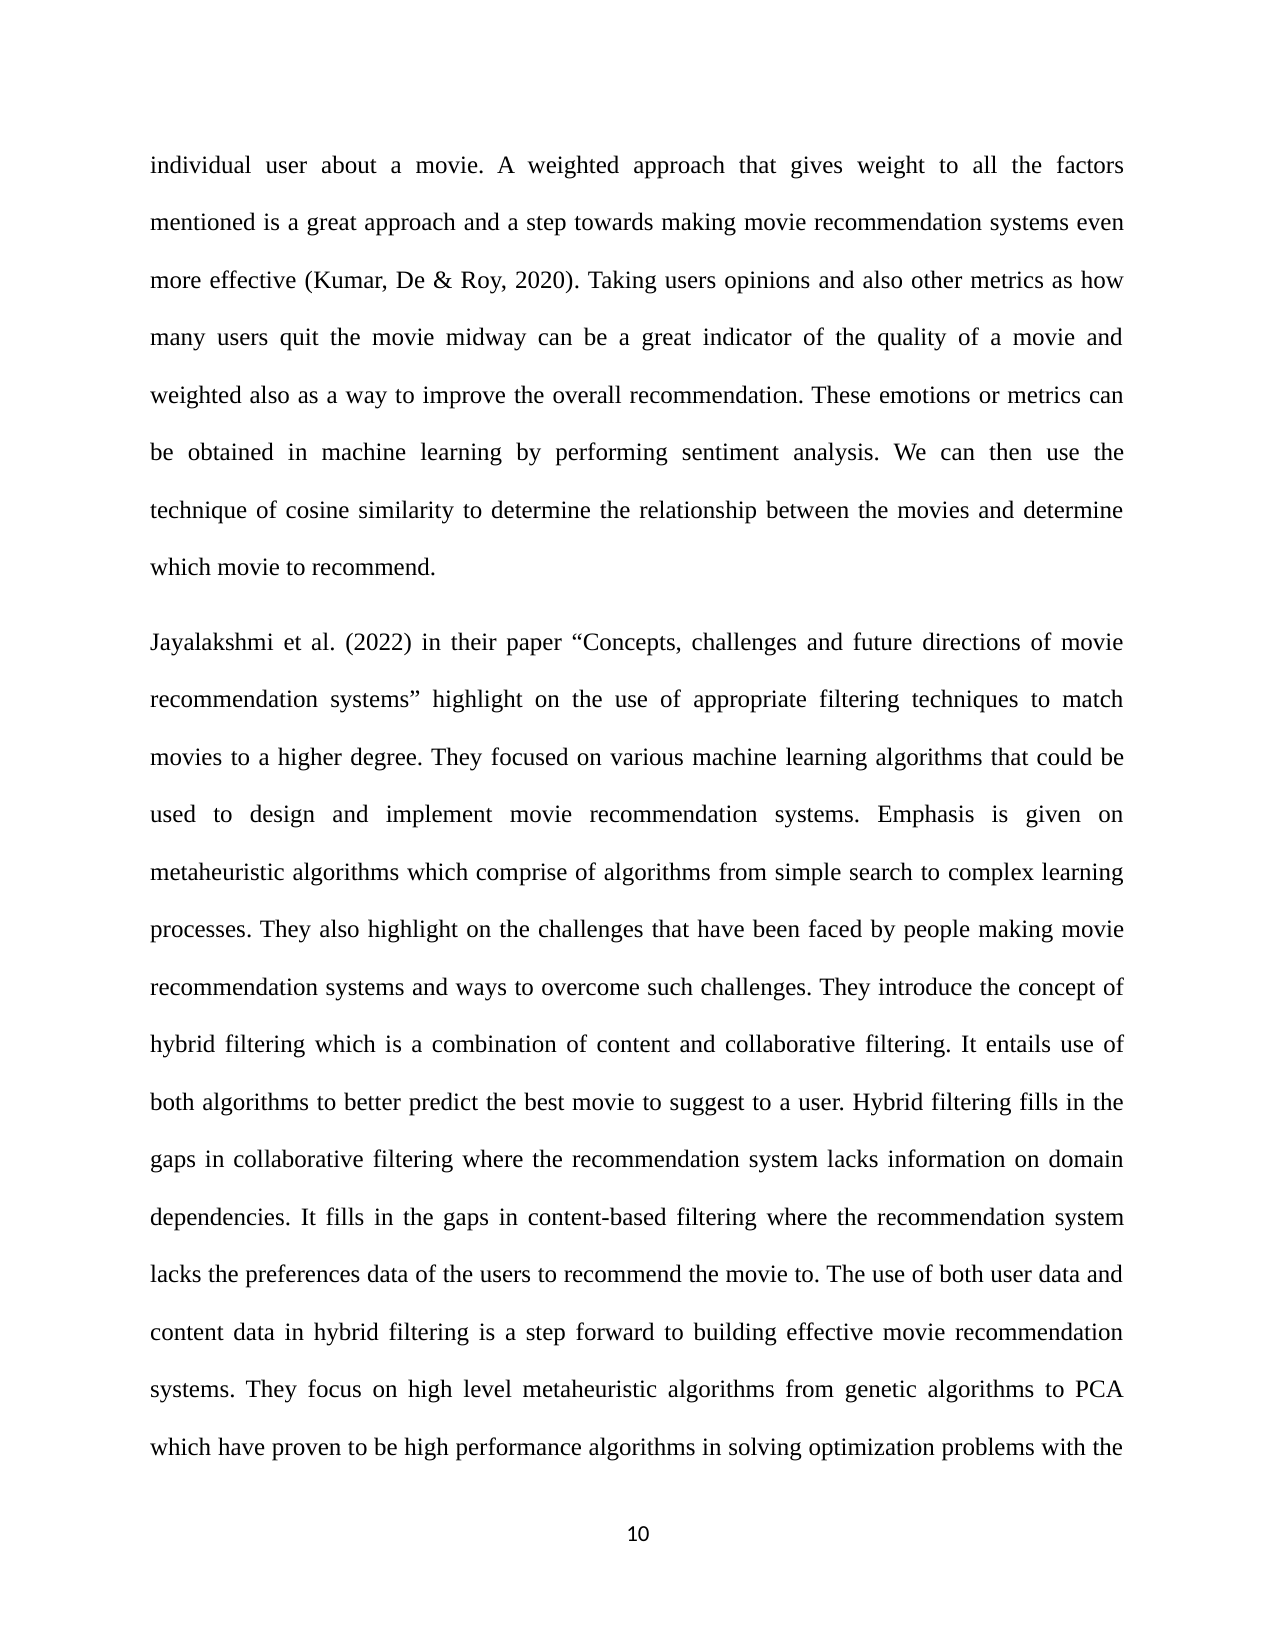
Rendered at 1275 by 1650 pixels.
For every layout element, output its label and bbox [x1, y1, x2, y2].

text [150, 627, 1125, 1460]
text [150, 150, 1125, 581]
